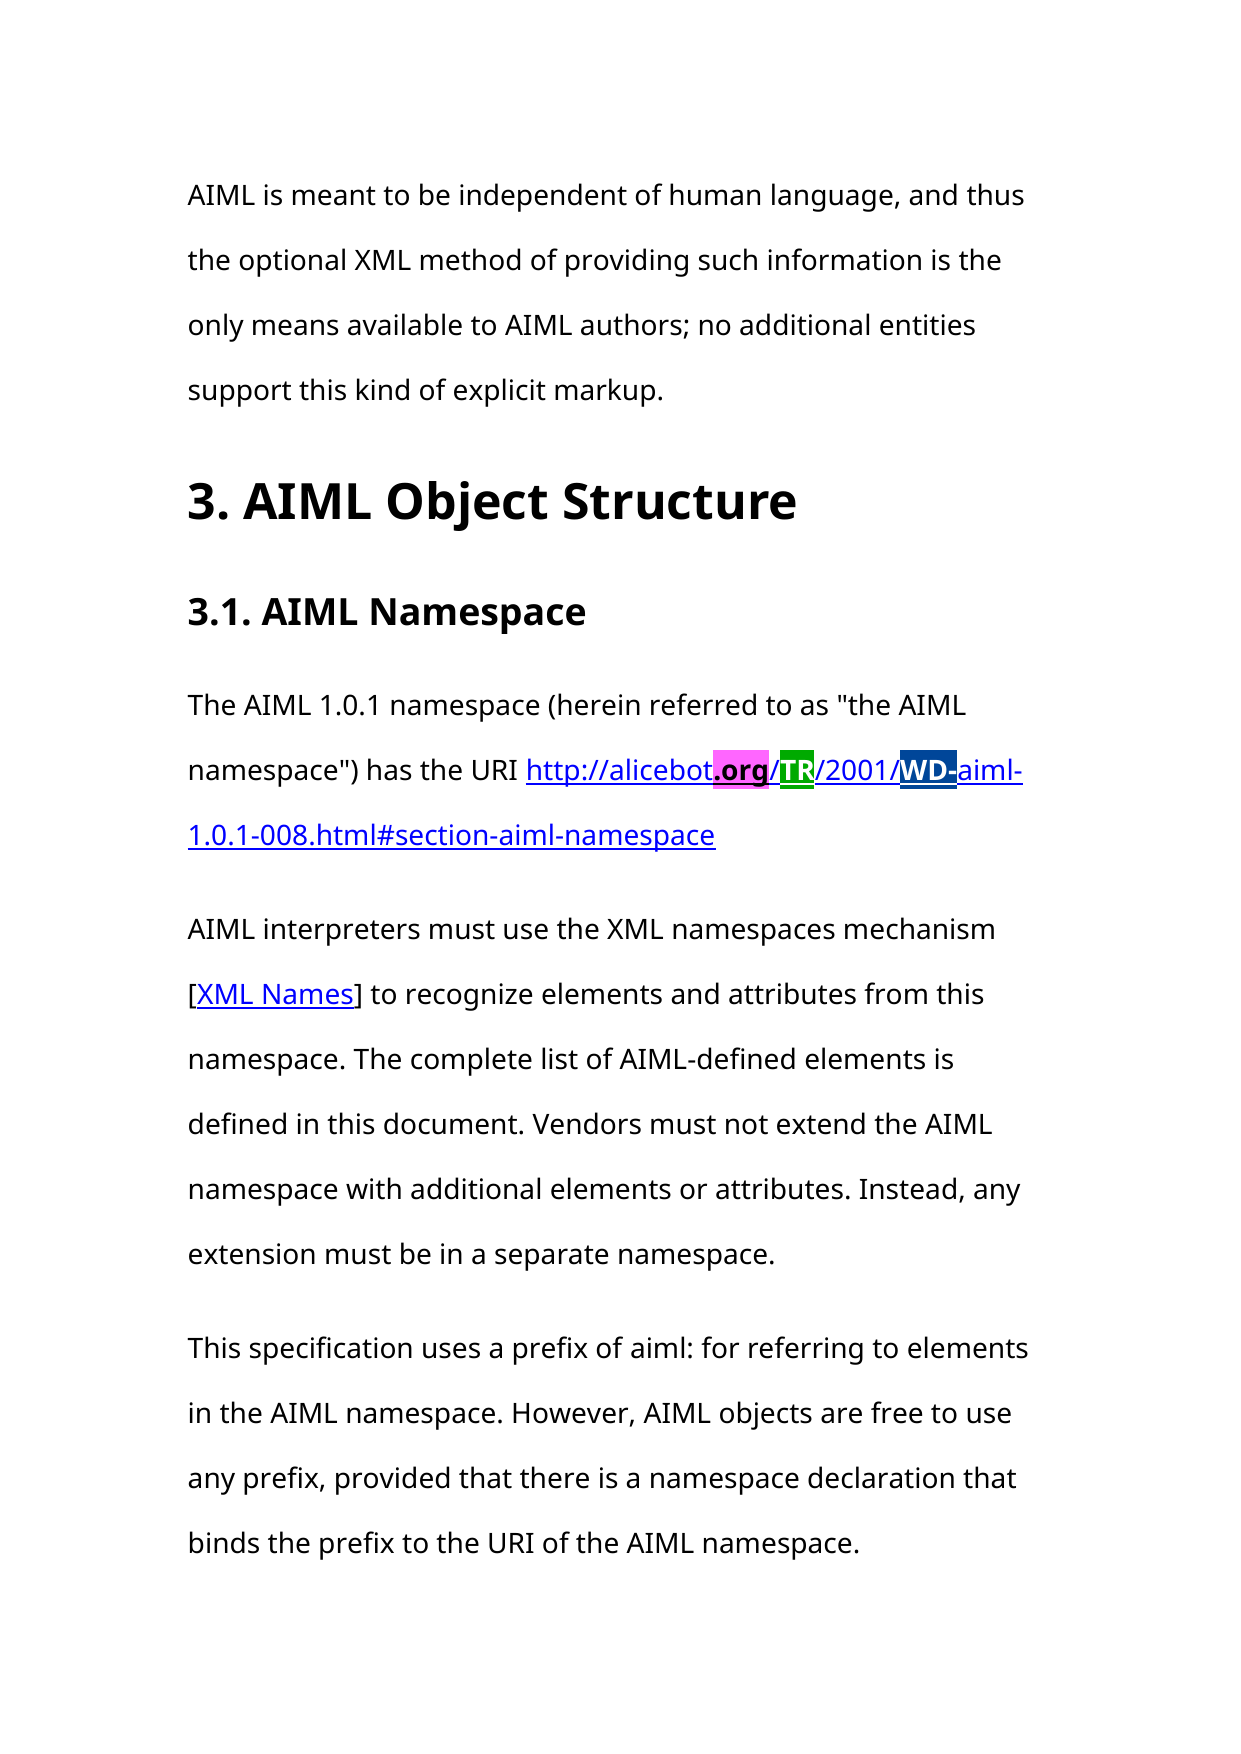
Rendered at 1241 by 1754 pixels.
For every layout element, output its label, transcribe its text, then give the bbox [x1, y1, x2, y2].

text This specification uses a prefix of aiml: for referring to elements in the AIML namespace. However, AIML objects are free to use any prefix, provided that there is a namespace declaration that binds the prefix to the URI of the AIML namespace. [187, 1315, 1053, 1575]
text The AIML 1.0.1 namespace (herein referred to as "the AIML namespace") has the URI http://alicebot.org/TR/2001/WD-aiml-1.0.1-008.html#section-aiml-namespace [187, 672, 1053, 867]
text AIML interpreters must use the XML namespaces mechanism [XML Names] to recognize elements and attributes from this namespace. The complete list of AIML-defined elements is defined in this document. Vendors must not extend the AIML namespace with additional elements or attributes. Instead, any extension must be in a separate namespace. [187, 896, 1053, 1286]
text 3. AIML Object Structure [187, 451, 1053, 549]
text AIML is meant to be independent of human language, and thus the optional XML method of providing such information is the only means available to AIML authors; no additional entities support this kind of explicit markup. [187, 162, 1053, 422]
text 3.1. AIML Namespace [187, 578, 1053, 643]
